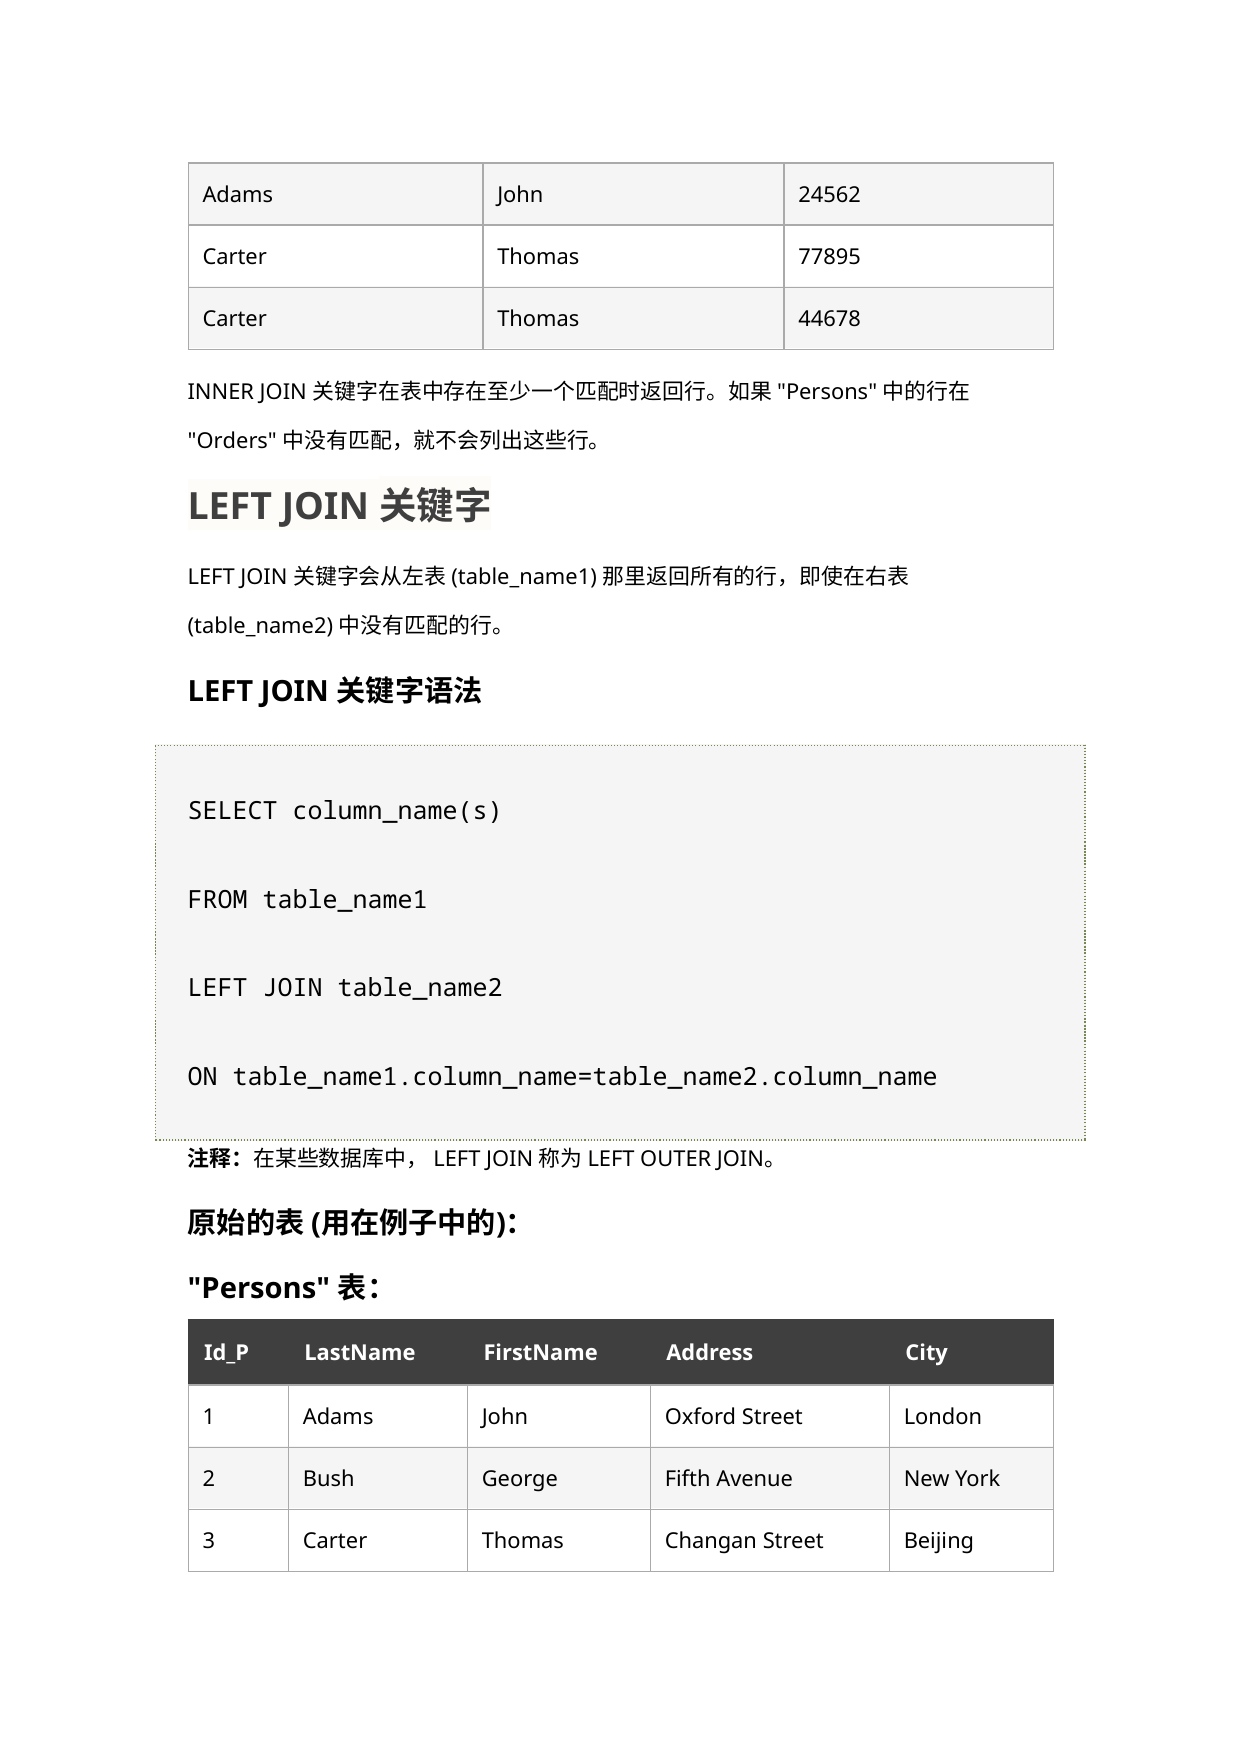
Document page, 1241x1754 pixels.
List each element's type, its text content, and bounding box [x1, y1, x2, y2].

table_cell 2 [189, 1448, 288, 1508]
table_cell Beijing [890, 1510, 1053, 1571]
table_cell 24562 [785, 164, 1053, 224]
table_cell Carter [189, 226, 482, 286]
table_cell 3 [189, 1510, 288, 1571]
table_cell New York [890, 1448, 1053, 1508]
table_cell 77895 [785, 226, 1053, 286]
table_header FirstName [468, 1321, 650, 1384]
text 注释：在某些数据库中， LEFT JOIN 称为 LEFT OUTER JOIN。 [187, 1141, 1053, 1173]
text LEFT JOIN 关键字 [187, 471, 1053, 536]
table_header Address [651, 1321, 889, 1384]
table_cell John [484, 164, 783, 224]
table_cell 44678 [785, 288, 1053, 348]
text SELECT column_name(s) [155, 744, 1086, 833]
text LEFT JOIN table_name2 [155, 921, 1086, 1010]
text INNER JOIN 关键字在表中存在至少一个匹配时返回行。如果 "Persons" 中的行在 "Orders" 中没有匹配，就不会列出这些行。 [187, 373, 1053, 455]
text 原始的表 (用在例子中的)： [187, 1189, 1053, 1254]
table_header City [890, 1321, 1053, 1384]
table_cell Changan Street [651, 1510, 889, 1571]
text LEFT JOIN 关键字会从左表 (table_name1) 那里返回所有的行，即使在右表 (table_name2) 中没有匹配的行。 [187, 559, 1053, 640]
table_cell Adams [289, 1386, 467, 1446]
text LEFT JOIN 关键字语法 [187, 656, 1053, 721]
table_cell Thomas [484, 226, 783, 286]
text "Persons" 表： [187, 1254, 1053, 1319]
table_cell Bush [289, 1448, 467, 1508]
table_cell John [468, 1386, 650, 1446]
table_cell Thomas [468, 1510, 650, 1571]
text ON table_name1.column_name=table_name2.column_name [155, 1010, 1086, 1141]
table_cell George [468, 1448, 650, 1508]
table_header Id_P [189, 1321, 288, 1384]
table_cell Adams [189, 164, 482, 224]
table_header LastName [289, 1321, 467, 1384]
table_cell Fifth Avenue [651, 1448, 889, 1508]
table_cell Carter [289, 1510, 467, 1571]
table_cell Thomas [484, 288, 783, 348]
table_cell London [890, 1386, 1053, 1446]
table_cell Carter [189, 288, 482, 348]
text FROM table_name1 [155, 833, 1086, 921]
table_cell Oxford Street [651, 1386, 889, 1446]
table_cell 1 [189, 1386, 288, 1446]
